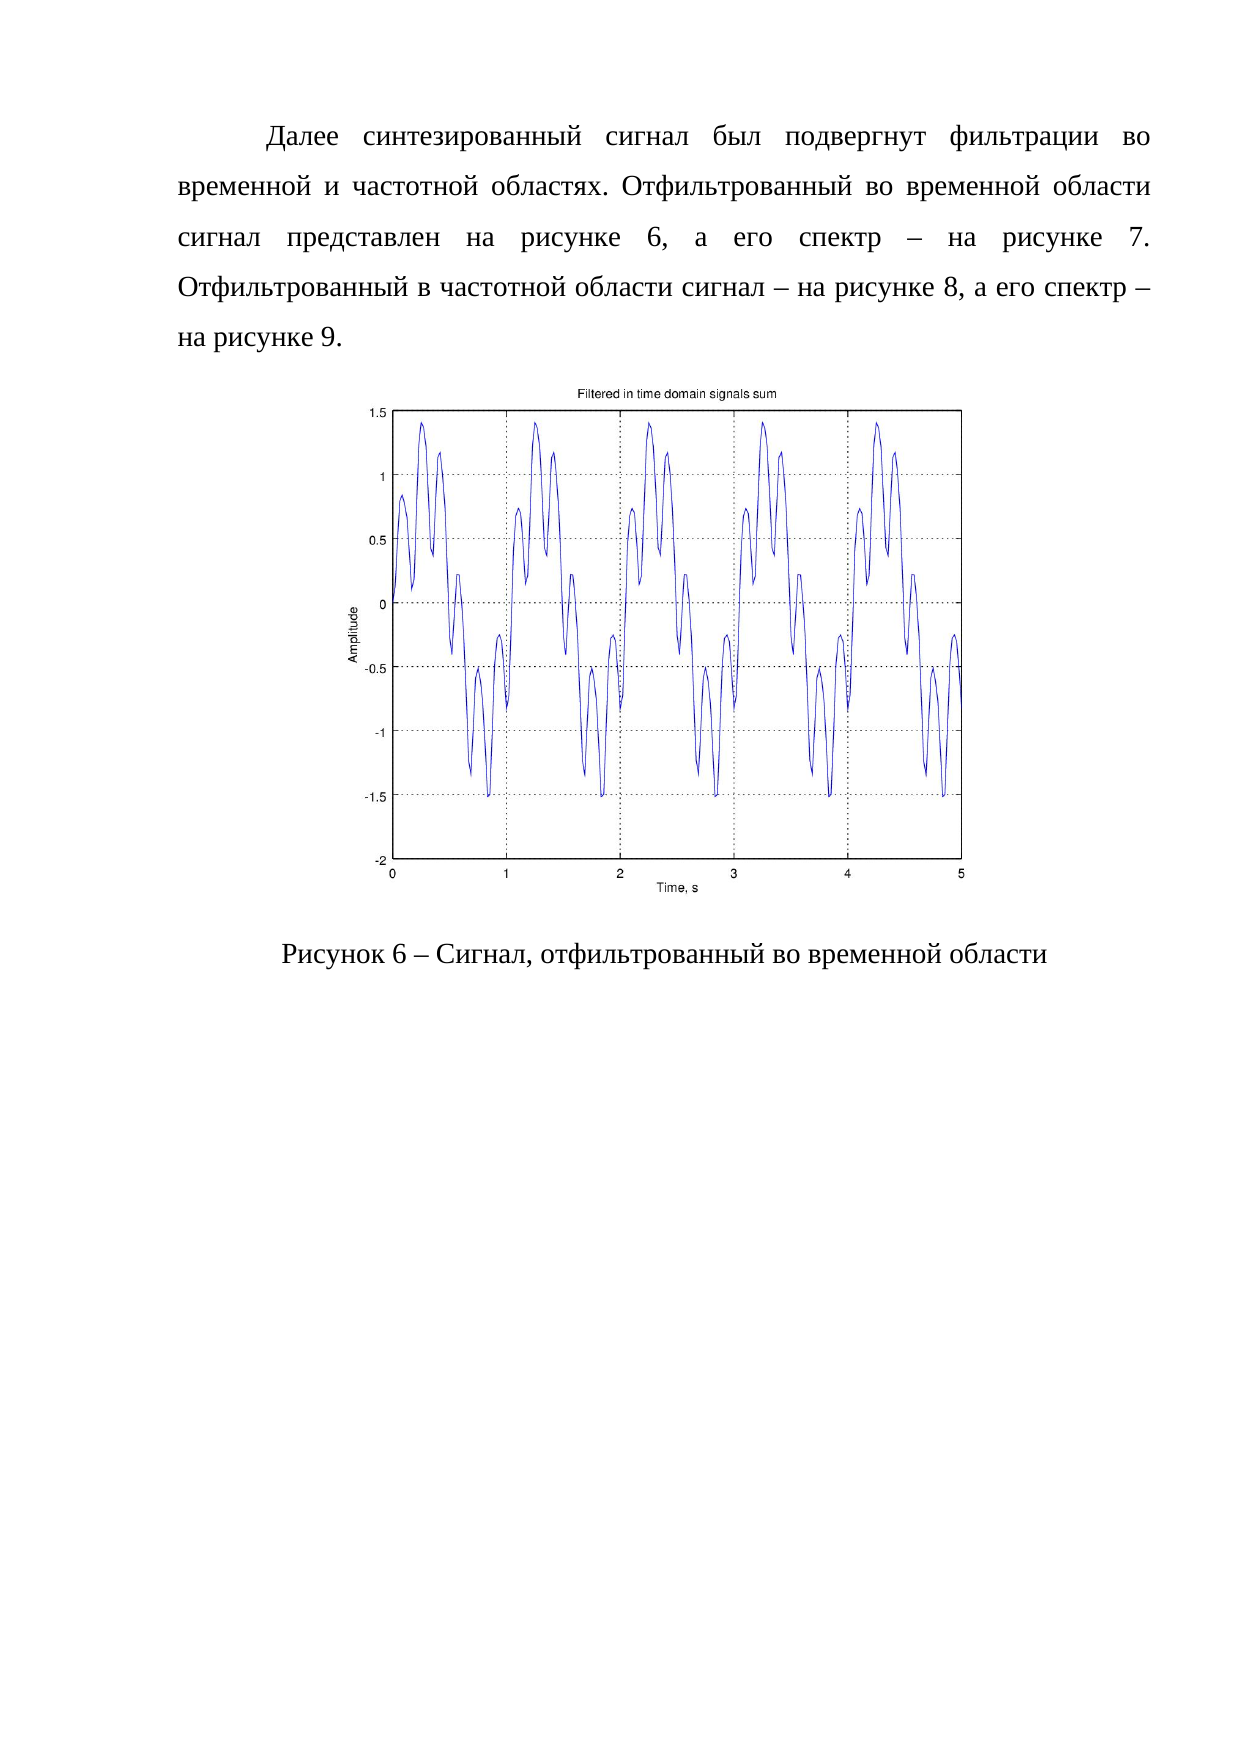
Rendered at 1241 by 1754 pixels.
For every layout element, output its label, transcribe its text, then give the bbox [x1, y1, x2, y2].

text Далее синтезированный сигнал был подвергнут фильтрации во временной и частотной областях. Отфильтрованный во временной области сигнал представлен на рисунке 6, а его спектр – на рисунке 7. Отфильтрованный в частотной области сигнал – на рисунке 8, а его спектр – на рисунке 9. [177, 118, 1152, 353]
text Рисунок 6 – Сигнал, отфильтрованный во временной области [177, 936, 1152, 969]
picture [297, 369, 1031, 919]
